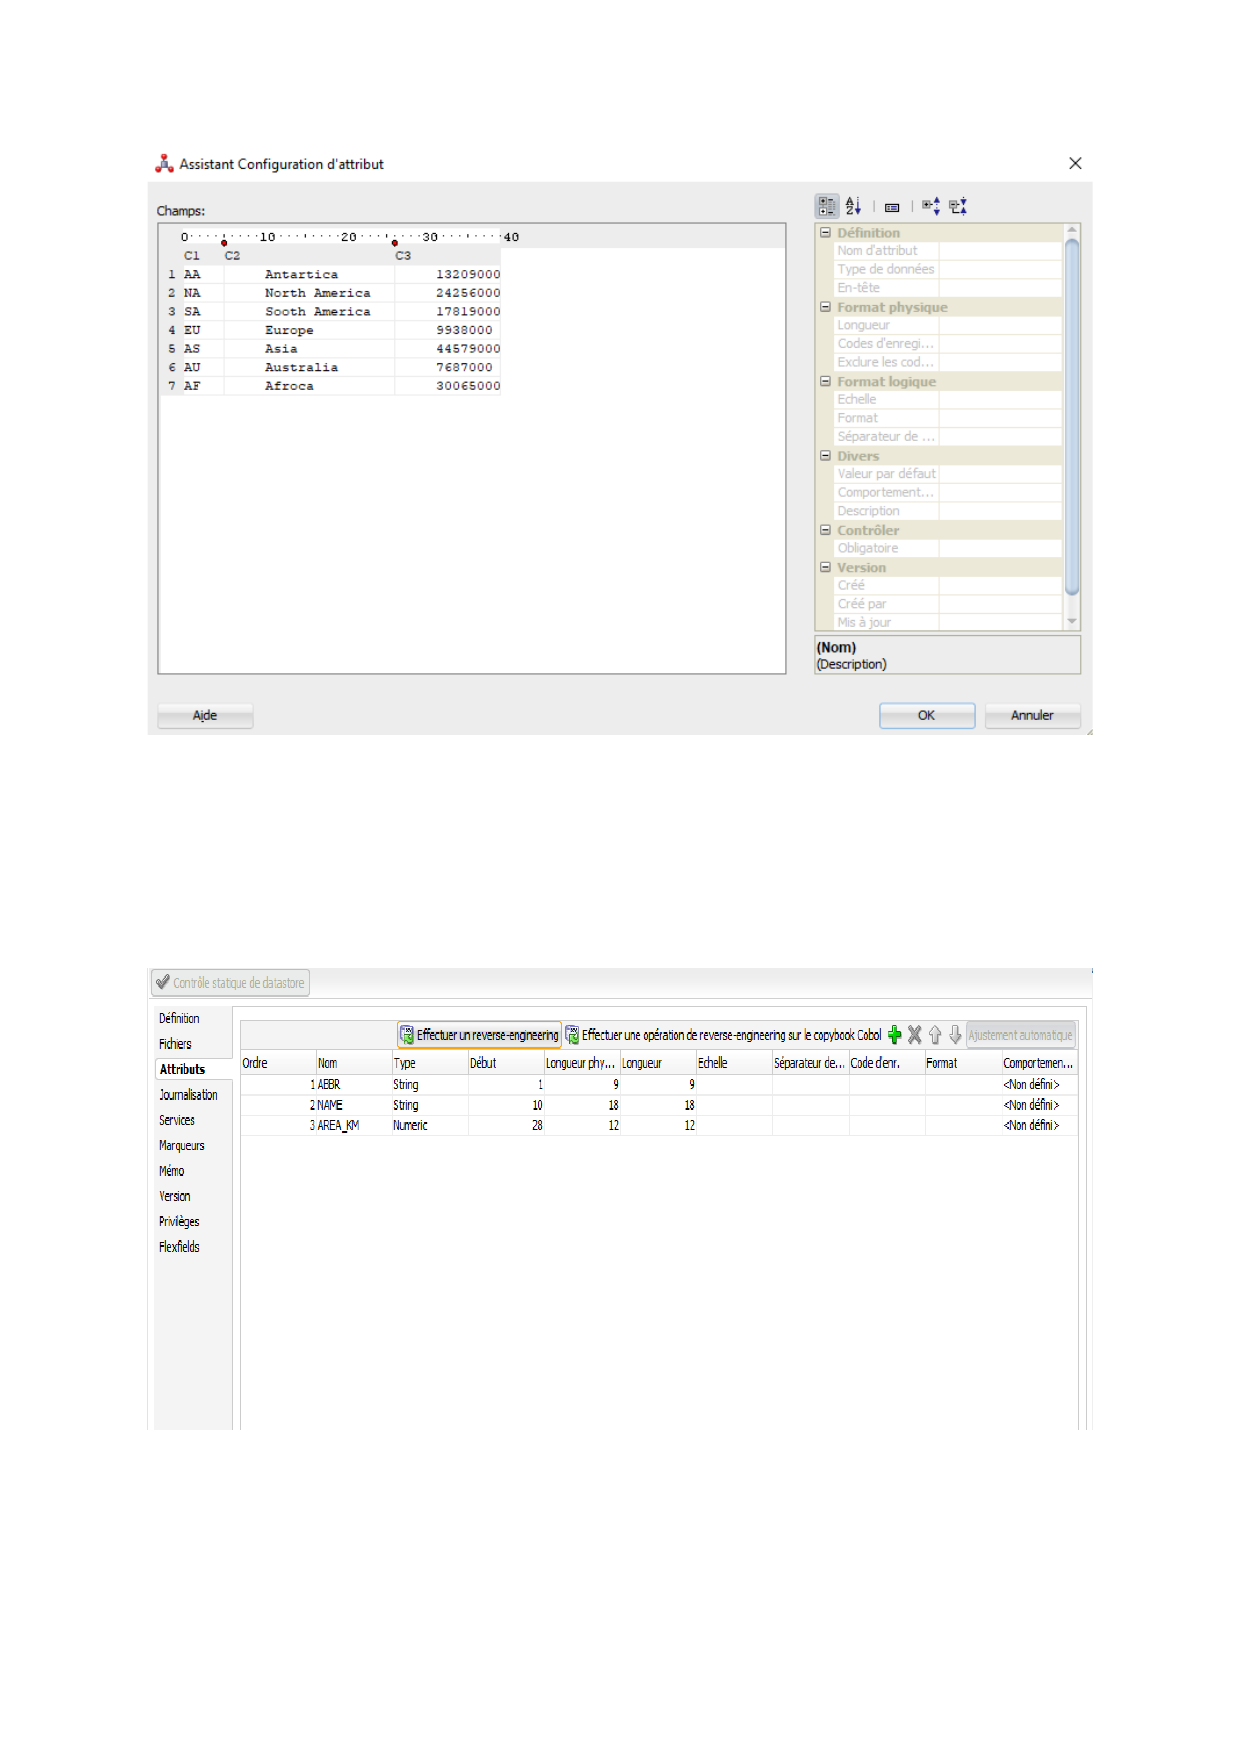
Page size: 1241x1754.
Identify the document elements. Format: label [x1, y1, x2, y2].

picture [147, 147, 1093, 735]
picture [147, 968, 1093, 1430]
